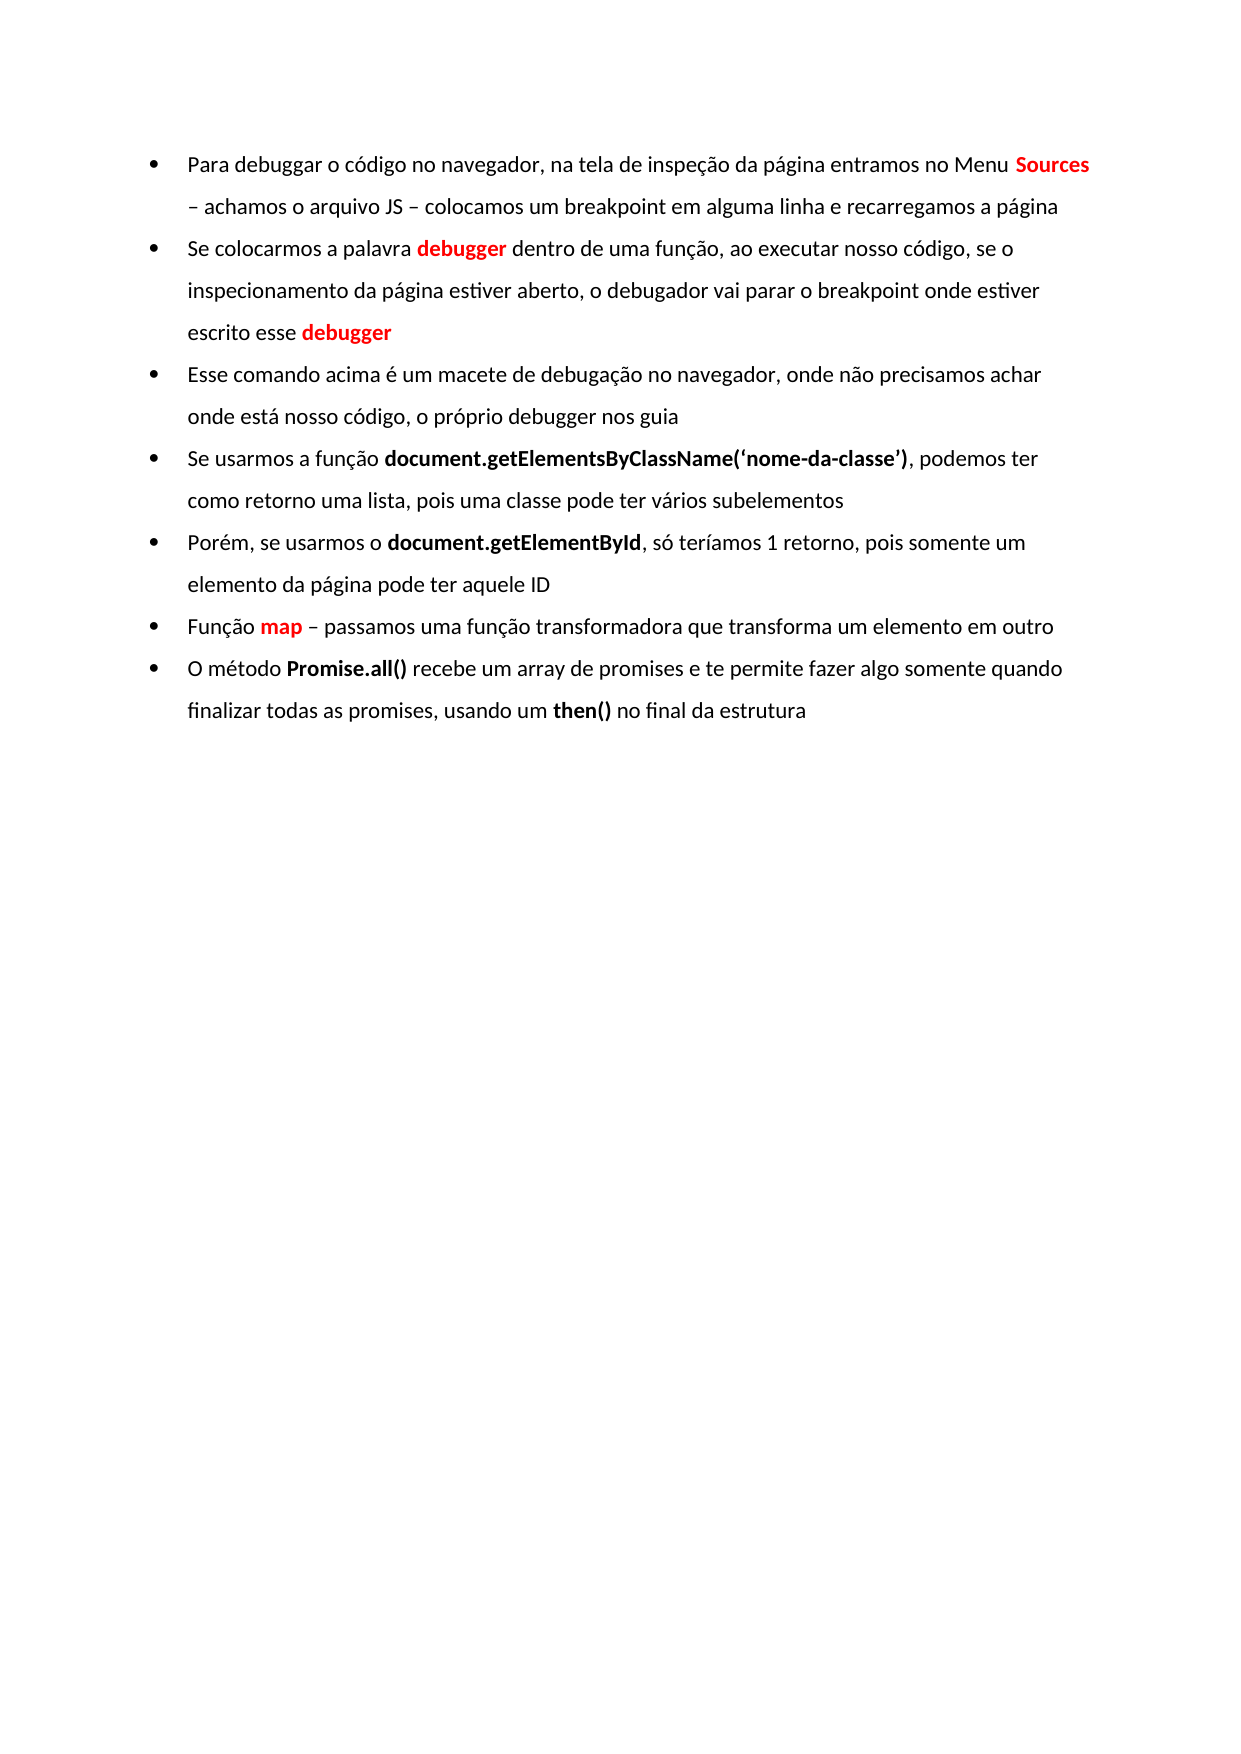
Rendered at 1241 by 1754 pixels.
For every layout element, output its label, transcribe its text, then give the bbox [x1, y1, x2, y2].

list Porém, se usarmos o document.getElementById, só teríamos 1 retorno, pois somente um elemento da página pode ter aquele ID [150, 528, 1090, 598]
list Função map – passamos uma função transformadora que transforma um elemento em outro [150, 612, 1090, 640]
list Se colocarmos a palavra debugger dentro de uma função, ao executar nosso código, se o inspecionamento da página estiver aberto, o debugador vai parar o breakpoint onde estiver escrito esse debugger [150, 234, 1090, 346]
list O método Promise.all() recebe um array de promises e te permite fazer algo somente quando finalizar todas as promises, usando um then() no final da estrutura [150, 654, 1090, 724]
list Esse comando acima é um macete de debugação no navegador, onde não precisamos achar onde está nosso código, o próprio debugger nos guia [150, 360, 1090, 430]
list Para debuggar o código no navegador, na tela de inspeção da página entramos no Menu Sources – achamos o arquivo JS – colocamos um breakpoint em alguma linha e recarregamos a página [150, 150, 1090, 220]
list Se usarmos a função document.getElementsByClassName(‘nome-da-classe’), podemos ter como retorno uma lista, pois uma classe pode ter vários subelementos [150, 444, 1090, 514]
